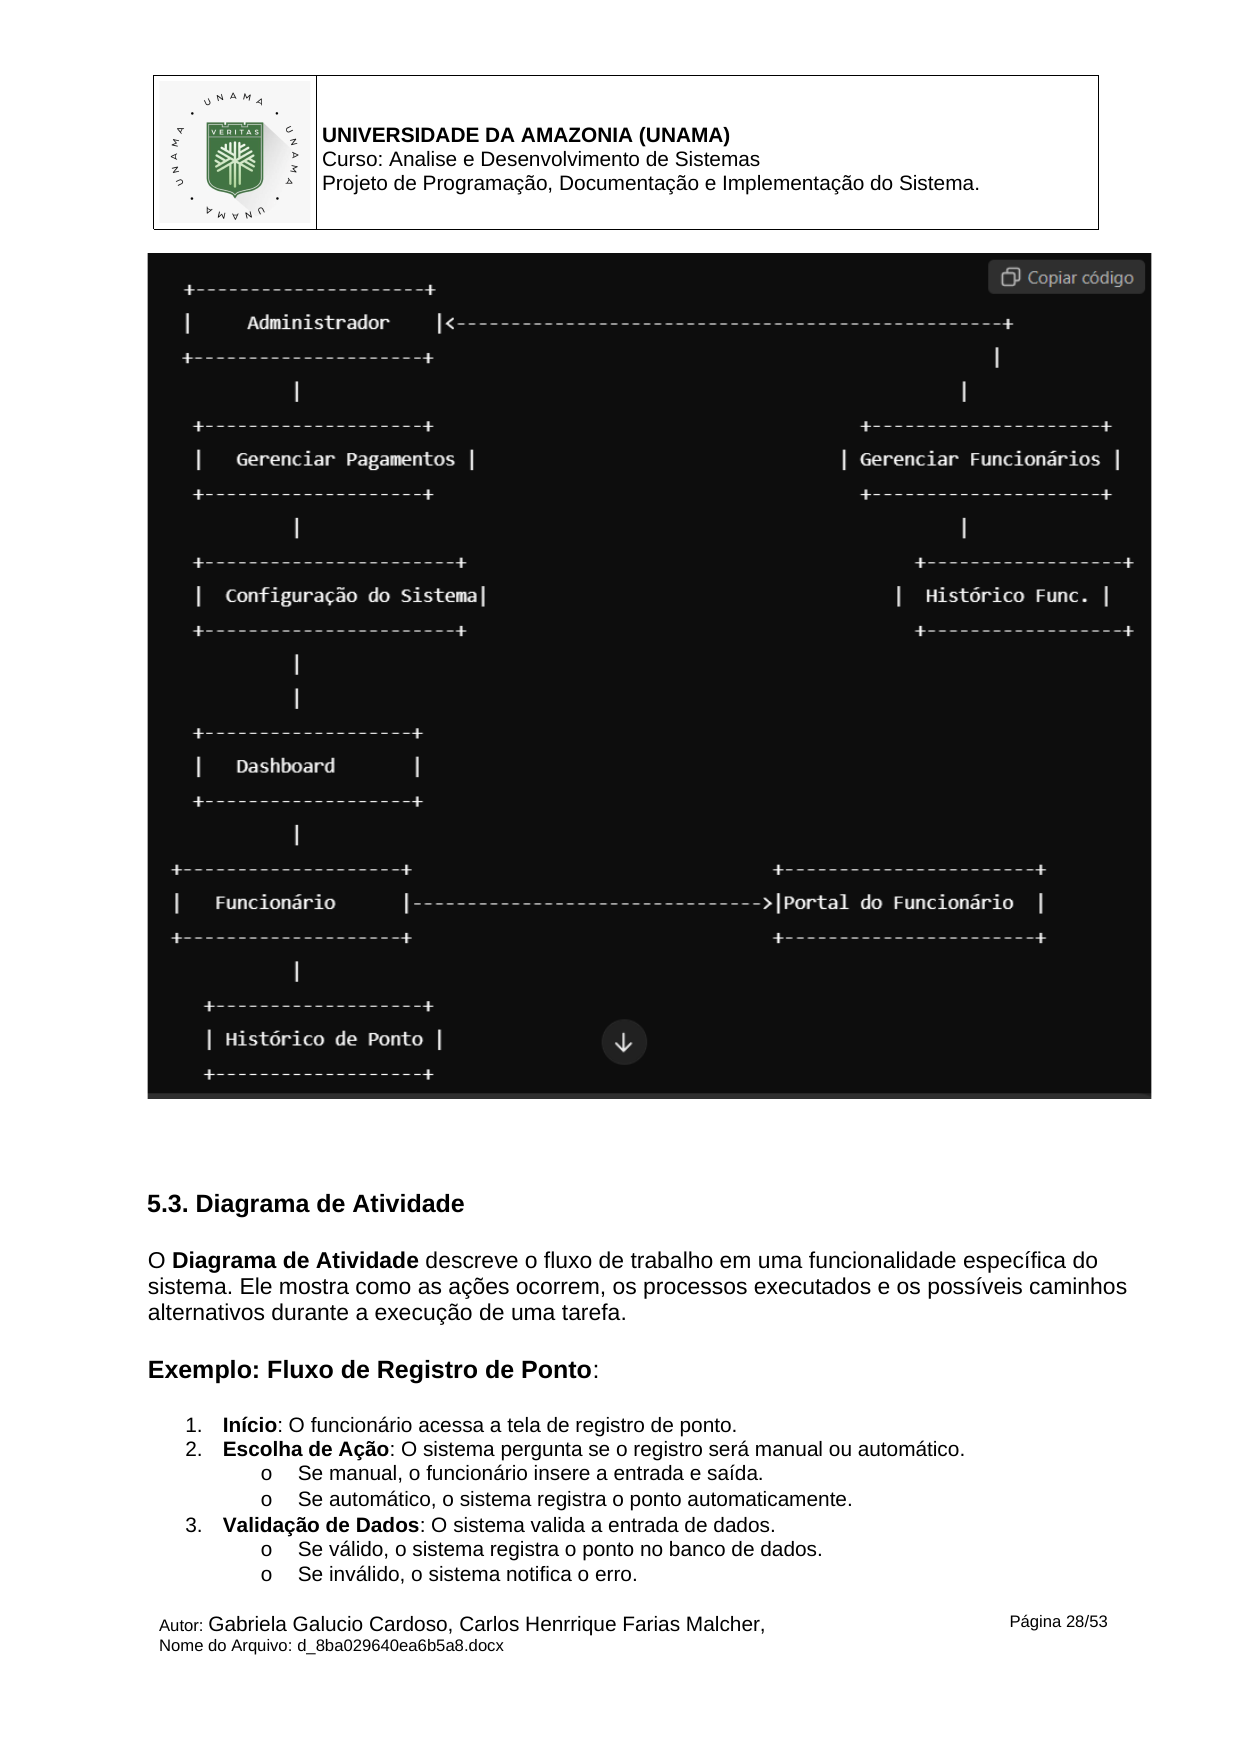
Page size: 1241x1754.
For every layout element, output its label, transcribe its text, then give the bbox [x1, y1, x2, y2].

text Exemplo: Fluxo de Registro de Ponto: [148, 1355, 1152, 1384]
list Se válido, o sistema registra o ponto no banco de dados. [260, 1536, 1152, 1562]
list Escolha de Ação: O sistema pergunta se o registro será manual ou automático. [185, 1437, 1152, 1461]
picture [159, 81, 311, 223]
text O Diagrama de Atividade descreve o fluxo de trabalho em uma funcionalidade específica do sistema. Ele mostra como as ações ocorrem, os processos executados e os possíveis caminhos alternativos durante a execução de uma tarefa. [148, 1247, 1152, 1326]
subtitle Diagrama de Atividade [147, 1189, 1152, 1217]
list Se manual, o funcionário insere a entrada e saída. [260, 1461, 1152, 1487]
list Validação de Dados: O sistema valida a entrada de dados. [185, 1512, 1152, 1536]
picture [147, 253, 1152, 1099]
list Se automático, o sistema registra o ponto automaticamente. [260, 1487, 1152, 1512]
list Início: O funcionário acessa a tela de registro de ponto. [185, 1413, 1152, 1437]
list Se inválido, o sistema notifica o erro. [260, 1562, 1152, 1588]
